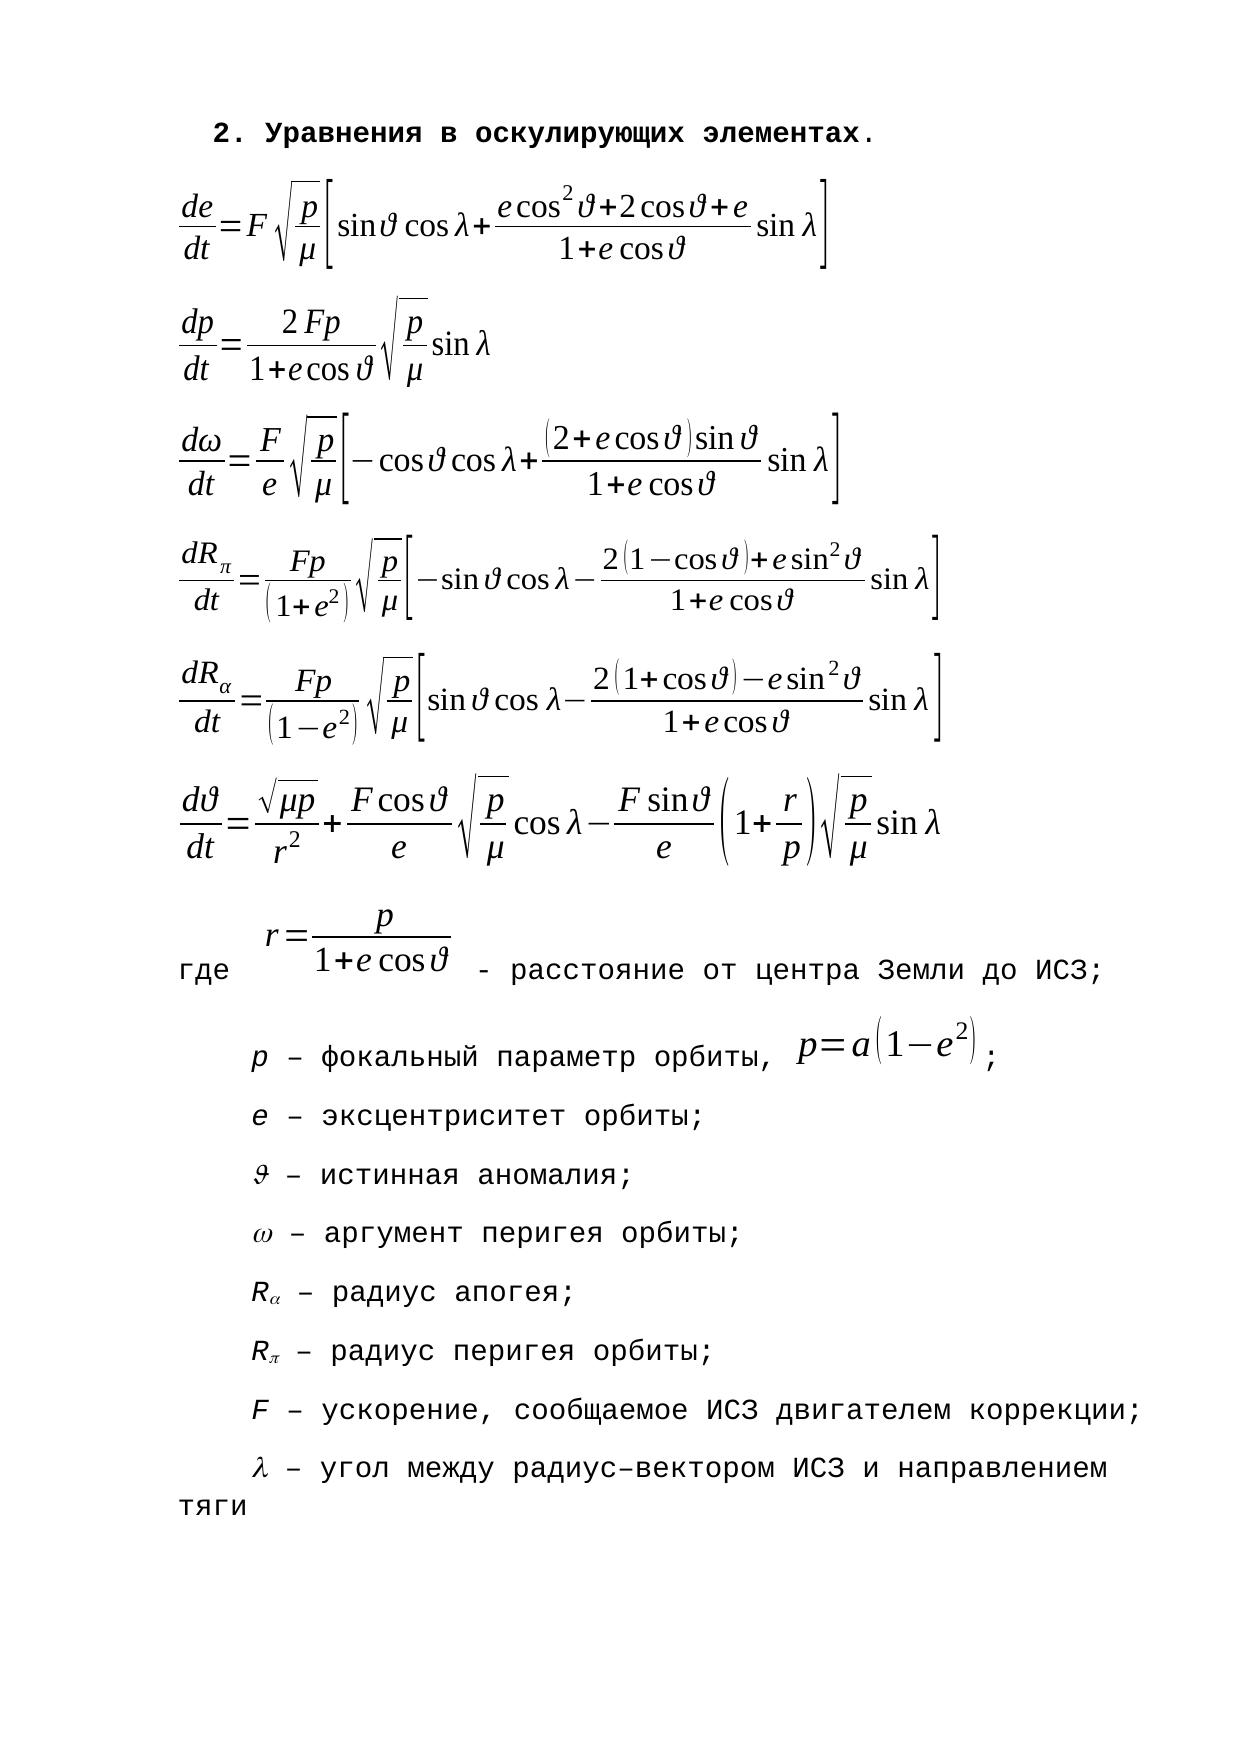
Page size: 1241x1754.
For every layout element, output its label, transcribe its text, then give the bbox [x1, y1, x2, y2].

text R – радиус перигея орбиты; [177, 1336, 1152, 1369]
text – угол между радиус–вектором ИСЗ и направлением тяги [177, 1453, 1152, 1524]
text p – фокальный параметр орбиты, ; [177, 1014, 1152, 1075]
text F – ускорение, сообщаемое ИСЗ двигателем коррекции; [177, 1395, 1152, 1428]
text 2. Уравнения в оскулирующих элементах. [177, 118, 1152, 151]
text где - расстояние от центра Земли до ИСЗ; [177, 896, 1152, 988]
text – истинная аномалия; [177, 1160, 1152, 1193]
text е – эксцентриситет орбиты; [177, 1101, 1152, 1134]
text R – радиус апогея; [177, 1277, 1152, 1310]
text – аргумент перигея орбиты; [177, 1218, 1152, 1252]
